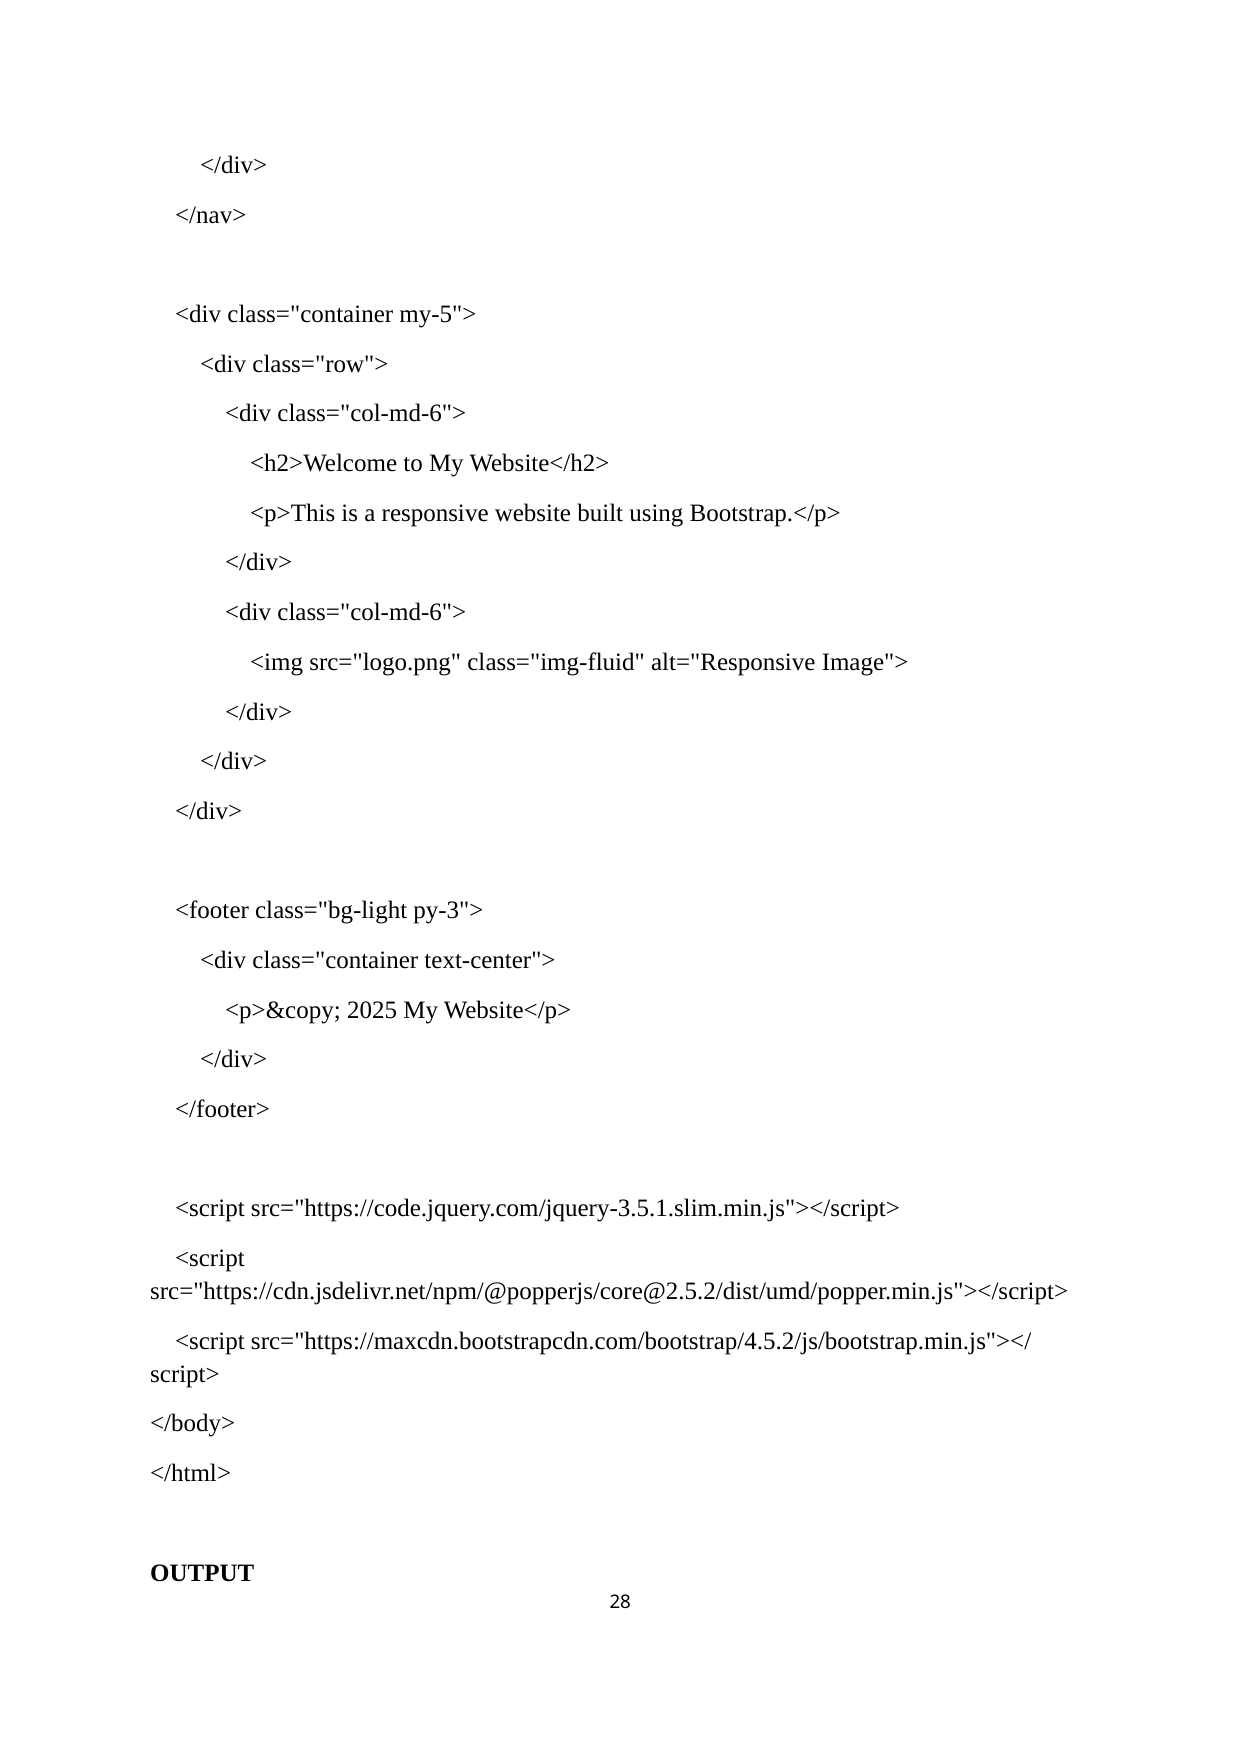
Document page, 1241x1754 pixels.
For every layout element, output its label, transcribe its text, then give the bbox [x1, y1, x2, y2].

text OUTPUT [150, 1558, 1090, 1586]
text </html> [150, 1458, 1090, 1487]
text <script src="https://cdn.jsdelivr.net/npm/@popperjs/core@2.5.2/dist/umd/popper.min.js"></script> [150, 1243, 1090, 1305]
text <img src="logo.png" class="img-fluid" alt="Responsive Image"> [150, 647, 1090, 676]
text <div class="container text-center"> [150, 945, 1090, 974]
text <div class="col-md-6"> [150, 398, 1090, 427]
text </nav> [150, 200, 1090, 228]
text </div> [150, 1044, 1090, 1073]
text <div class="col-md-6"> [150, 597, 1090, 626]
text </div> [150, 547, 1090, 576]
text <div class="container my-5"> [150, 299, 1090, 328]
text <h2>Welcome to My Website</h2> [150, 448, 1090, 477]
text <script src="https://code.jquery.com/jquery-3.5.1.slim.min.js"></script> [150, 1193, 1090, 1222]
text <p>This is a responsive website built using Bootstrap.</p> [150, 498, 1090, 527]
text </body> [150, 1408, 1090, 1437]
text </footer> [150, 1094, 1090, 1123]
text </div> [150, 697, 1090, 725]
text </div> [150, 150, 1090, 179]
text <footer class="bg-light py-3"> [150, 895, 1090, 924]
text </div> [150, 746, 1090, 775]
text </div> [150, 796, 1090, 825]
text <script src="https://maxcdn.bootstrapcdn.com/bootstrap/4.5.2/js/bootstrap.min.js"></script> [150, 1326, 1090, 1388]
text <div class="row"> [150, 349, 1090, 377]
text <p>&copy; 2025 My Website</p> [150, 995, 1090, 1023]
